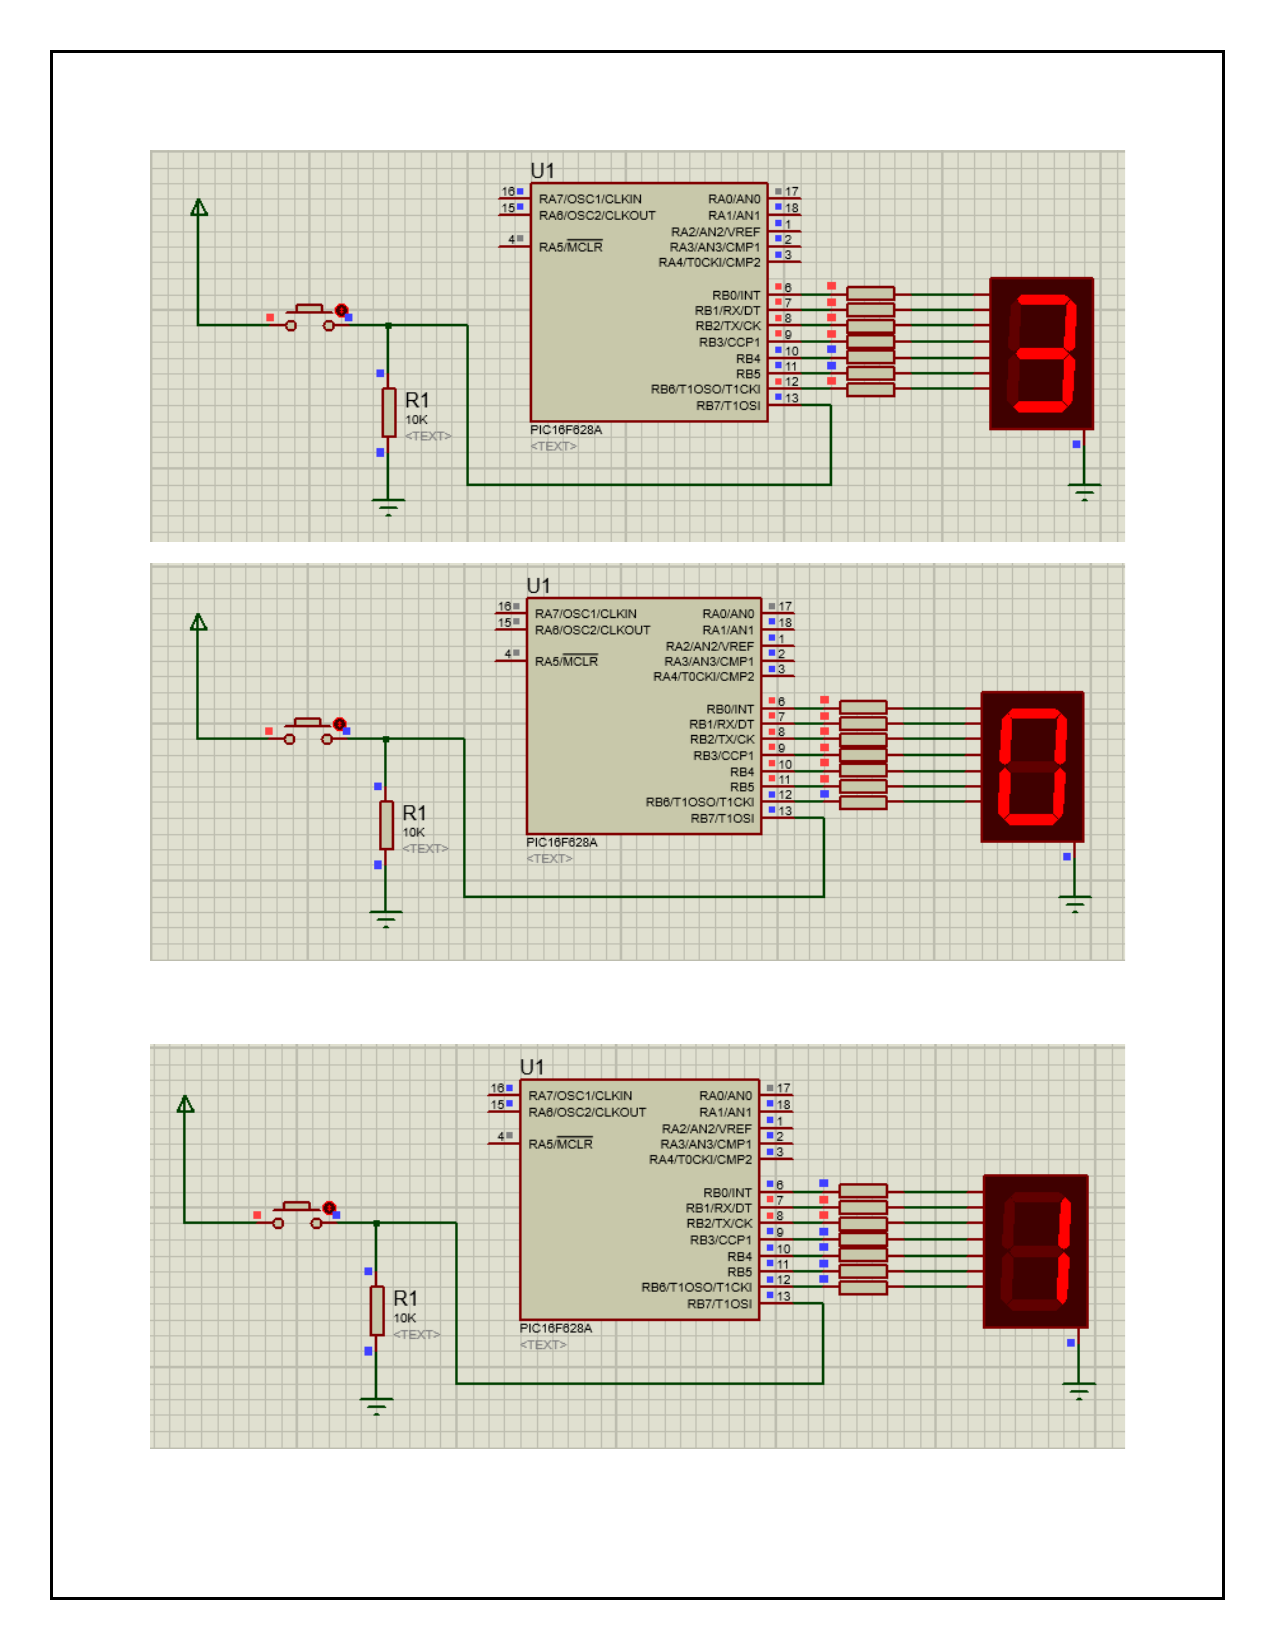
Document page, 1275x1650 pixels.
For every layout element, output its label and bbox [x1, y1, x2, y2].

picture [150, 150, 1125, 542]
picture [150, 563, 1125, 961]
picture [150, 1044, 1125, 1449]
